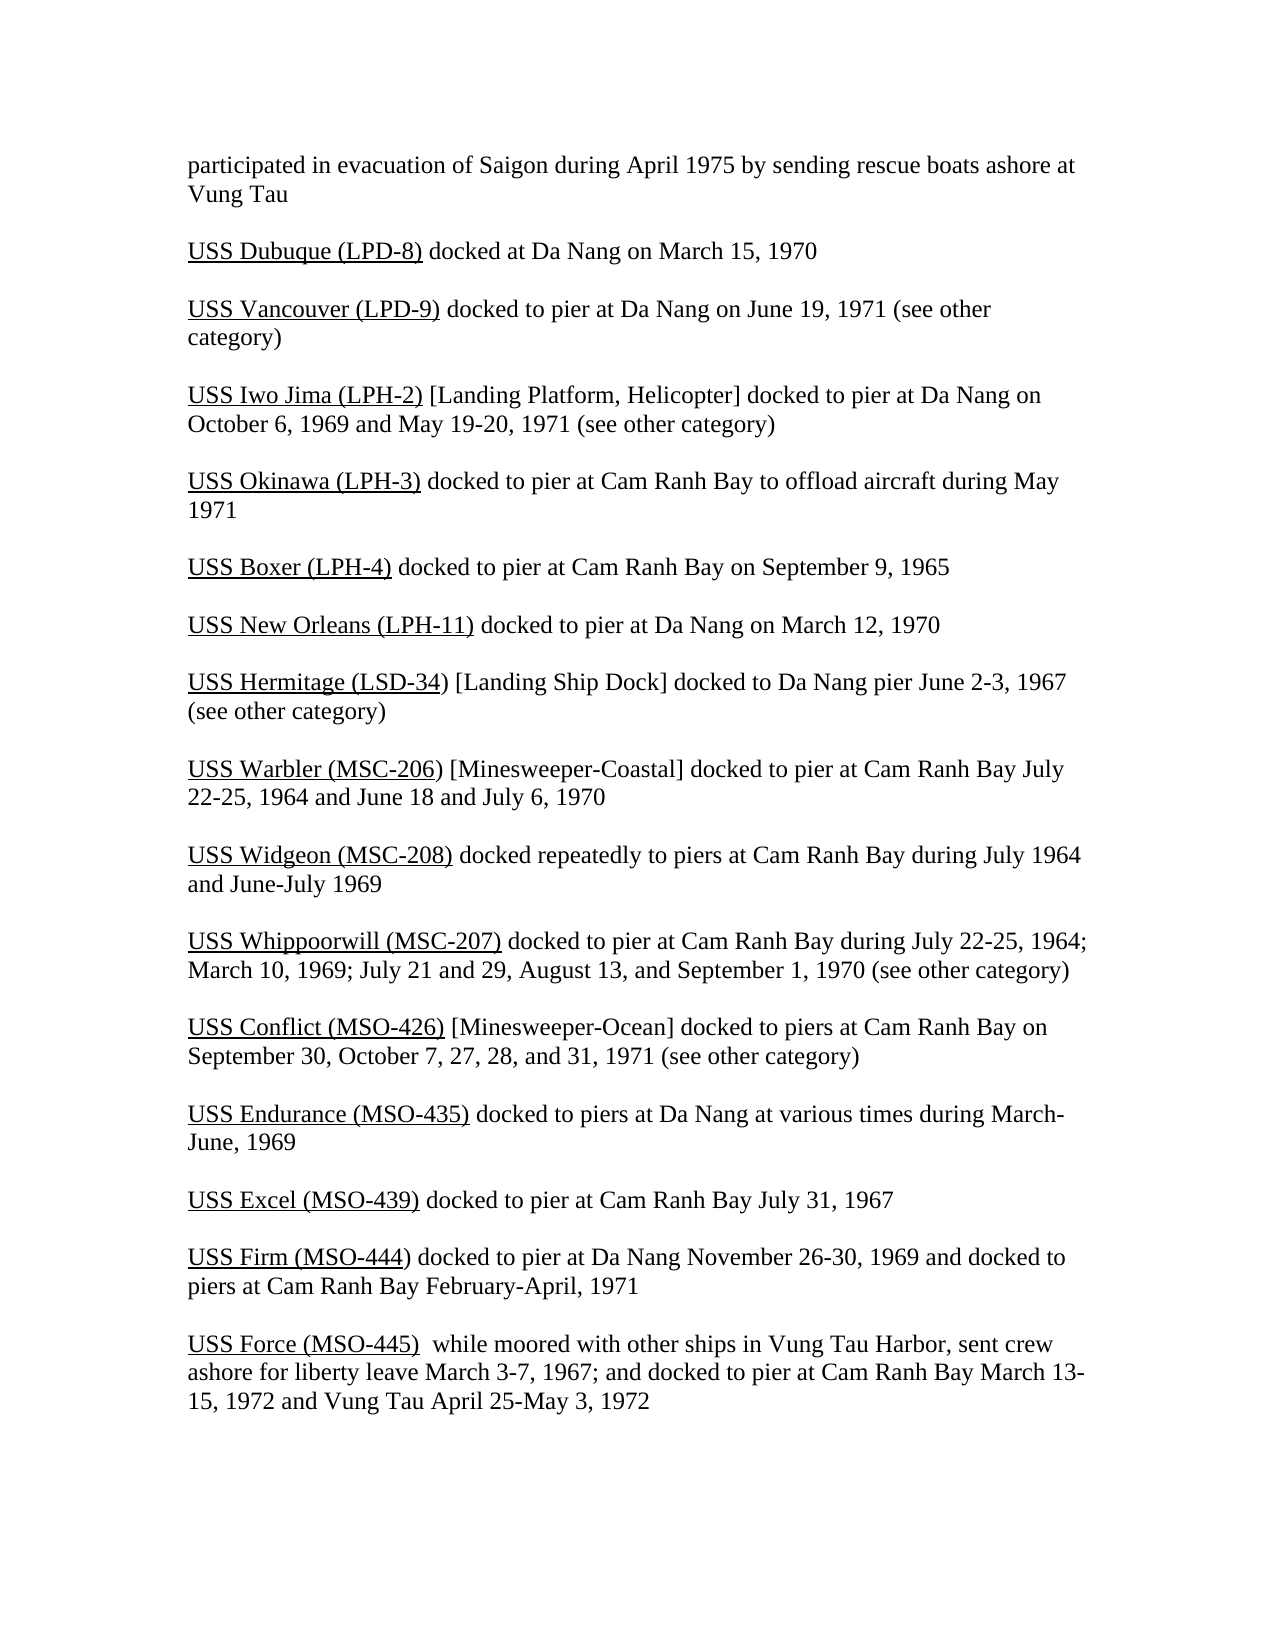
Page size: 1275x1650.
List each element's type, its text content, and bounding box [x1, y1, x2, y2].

text USS Whippoorwill (MSC-207) docked to pier at Cam Ranh Bay during July 22-25, 1964; March 10, 1969; July 21 and 29, August 13, and September 1, 1970 (see other category) [187, 926, 1087, 984]
text USS Warbler (MSC-206) [Minesweeper-Coastal] docked to pier at Cam Ranh Bay July 22-25, 1964 and June 18 and July 6, 1970 [187, 754, 1087, 811]
text USS Firm (MSO-444) docked to pier at Da Nang November 26-30, 1969 and docked to piers at Cam Ranh Bay February-April, 1971 [187, 1242, 1087, 1300]
text USS Force (MSO-445) while moored with other ships in Vung Tau Harbor, sent crew ashore for liberty leave March 3-7, 1967; and docked to pier at Cam Ranh Bay March 13-15, 1972 and Vung Tau April 25-May 3, 1972 [187, 1329, 1087, 1415]
text USS Widgeon (MSC-208) docked repeatedly to piers at Cam Ranh Bay during July 1964 and June-July 1969 [187, 840, 1087, 897]
text USS Excel (MSO-439) docked to pier at Cam Ranh Bay July 31, 1967 [187, 1185, 1087, 1214]
text USS Iwo Jima (LPH-2) [Landing Platform, Helicopter] docked to pier at Da Nang on October 6, 1969 and May 19-20, 1971 (see other category) [187, 380, 1087, 437]
text USS New Orleans (LPH-11) docked to pier at Da Nang on March 12, 1970 [187, 610, 1087, 639]
text USS Okinawa (LPH-3) docked to pier at Cam Ranh Bay to offload aircraft during May 1971 [187, 466, 1087, 524]
text USS Vancouver (LPD-9) docked to pier at Da Nang on June 19, 1971 (see other category) [187, 294, 1087, 351]
text USS Boxer (LPH-4) docked to pier at Cam Ranh Bay on September 9, 1965 [187, 552, 1087, 581]
text USS Endurance (MSO-435) docked to piers at Da Nang at various times during March-June, 1969 [187, 1099, 1087, 1156]
text USS Dubuque (LPD-8) docked at Da Nang on March 15, 1970 [187, 236, 1087, 265]
text USS Conflict (MSO-426) [Minesweeper-Ocean] docked to piers at Cam Ranh Bay on September 30, October 7, 27, 28, and 31, 1971 (see other category) [187, 1012, 1087, 1070]
text USS Hermitage (LSD-34) [Landing Ship Dock] docked to Da Nang pier June 2-3, 1967 (see other category) [187, 667, 1087, 725]
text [187, 150, 1087, 207]
